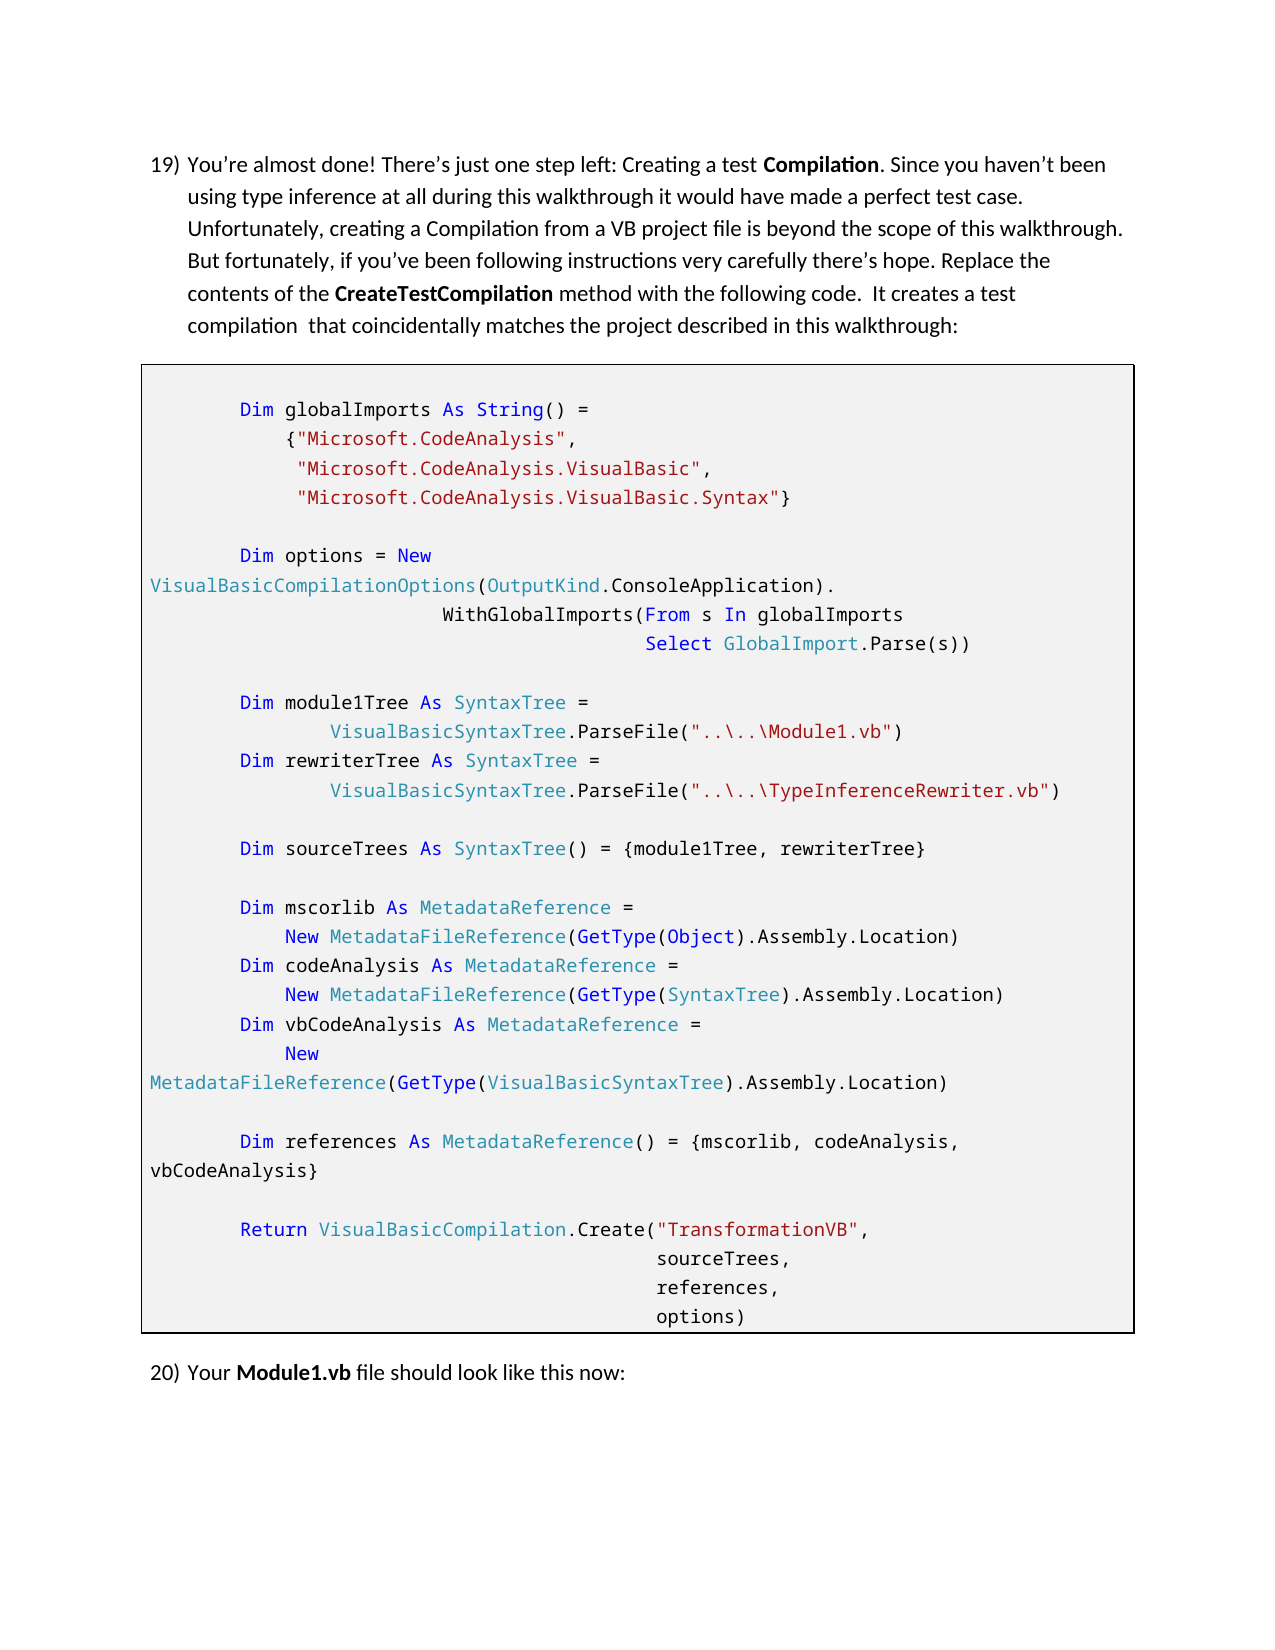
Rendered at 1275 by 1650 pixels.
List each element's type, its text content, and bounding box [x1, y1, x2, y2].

list Your Module1.vb file should look like this now: [150, 1358, 1125, 1386]
list You’re almost done! There’s just one step left: Creating a test Compilation. Since you haven’t been using type inference at all during this walkthrough it would have made a perfect test case. Unfortunately, creating a Compilation from a VB project file is beyond the scope of this walkthrough. But fortunately, if you’ve been following instructions very carefully there’s hope. Replace the contents of the CreateTestCompilation method with the following code. It creates a test compilation that coincidentally matches the project described in this walkthrough: [150, 150, 1125, 339]
text Dim globalImports As String() = {"Microsoft.CodeAnalysis", "Microsoft.CodeAnalysis.VisualBasic", "Microsoft.CodeAnalysis.VisualBasic.Syntax"} Dim options = New VisualBasicCompilationOptions(OutputKind.ConsoleApplication). WithGlobalImports(From s In globalImports Select GlobalImport.Parse(s)) Dim module1Tree As SyntaxTree = VisualBasicSyntaxTree.ParseFile("..\..\Module1.vb") Dim rewriterTree As SyntaxTree = VisualBasicSyntaxTree.ParseFile("..\..\TypeInferenceRewriter.vb") Dim sourceTrees As SyntaxTree() = {module1Tree, rewriterTree} Dim mscorlib As MetadataReference = New MetadataFileReference(GetType(Object).Assembly.Location) Dim codeAnalysis As MetadataReference = New MetadataFileReference(GetType(SyntaxTree).Assembly.Location) Dim vbCodeAnalysis As MetadataReference = New MetadataFileReference(GetType(VisualBasicSyntaxTree).Assembly.Location) Dim references As MetadataReference() = {mscorlib, codeAnalysis, vbCodeAnalysis} Return VisualBasicCompilation.Create("TransformationVB", sourceTrees, references, options) [142, 365, 1133, 1332]
